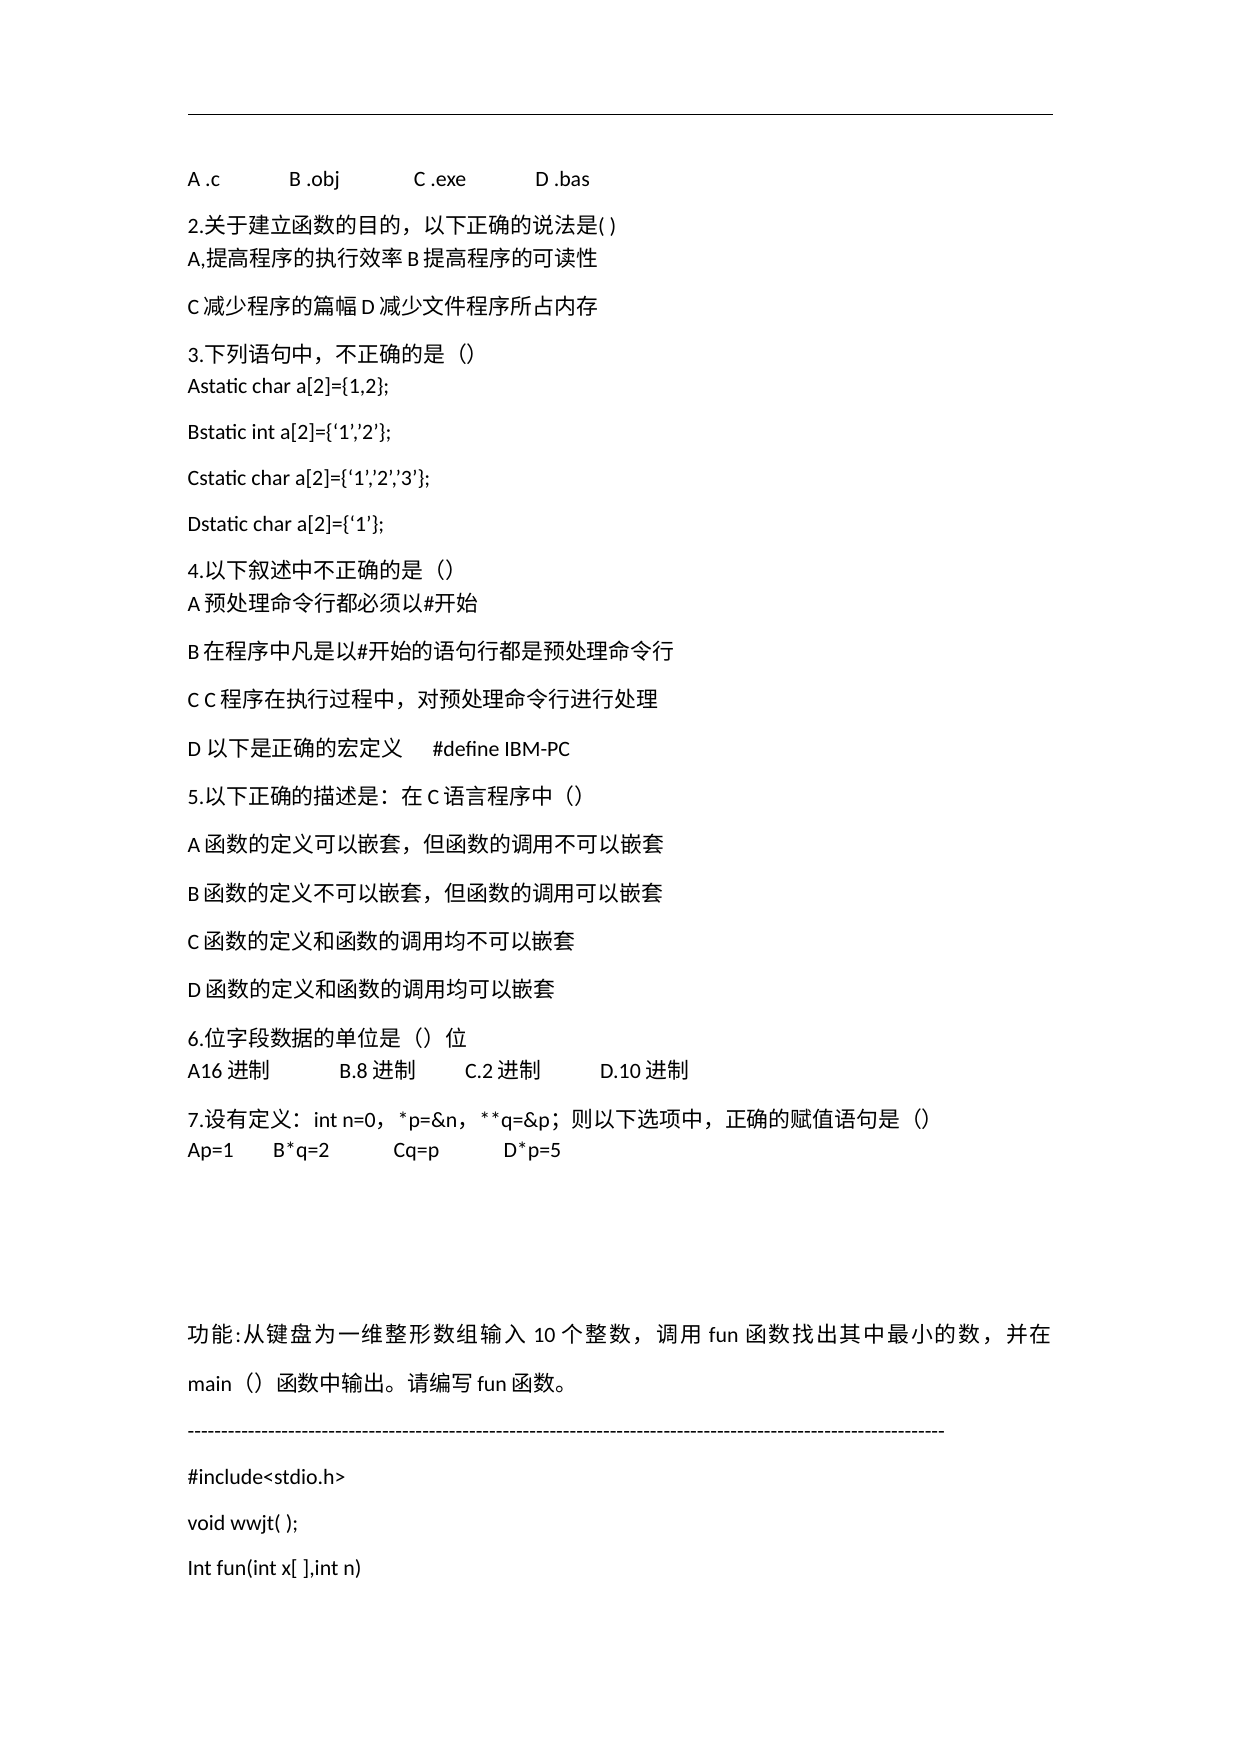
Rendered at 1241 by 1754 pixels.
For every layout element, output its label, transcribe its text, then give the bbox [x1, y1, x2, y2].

list 位字段数据的单位是（）位 [187, 1020, 1053, 1053]
text ----------------------------------------------------------------------------------------------------------------- [187, 1414, 1053, 1447]
text C函数的定义和函数的调用均不可以嵌套 [187, 924, 1053, 956]
text B在程序中凡是以#开始的语句行都是预处理命令行 [187, 634, 1053, 666]
list 以下叙述中不正确的是（） [187, 553, 1053, 585]
text A .c B .obj C .exe D .bas [187, 162, 1053, 194]
text Ap=1 B*q=2 Cq=p D*p=5 [187, 1134, 1053, 1166]
text A预处理命令行都必须以#开始 [187, 585, 1053, 618]
text A,提高程序的执行效率B提高程序的可读性 [187, 240, 1053, 273]
text #include<stdio.h> [187, 1460, 1053, 1492]
list 设有定义：int n=0，*p=&n，**q=&p；则以下选项中，正确的赋值语句是（） [187, 1101, 1053, 1134]
text Astatic char a[2]={1,2}; [187, 369, 1053, 402]
text A16进制 B.8进制 C.2进制 D.10进制 [187, 1053, 1053, 1085]
text B函数的定义不可以嵌套，但函数的调用可以嵌套 [187, 875, 1053, 908]
list 关于建立函数的目的，以下正确的说法是( ) [187, 208, 1053, 240]
list 下列语句中，不正确的是（） [187, 337, 1053, 369]
text 功能:从键盘为一维整形数组输入10个整数，调用fun函数找出其中最小的数，并在main（）函数中输出。请编写fun函数。 [187, 1317, 1053, 1398]
text Dstatic char a[2]={‘1’}; [187, 507, 1053, 539]
text D 以下是正确的宏定义 #define IBM-PC [187, 730, 1053, 763]
text A函数的定义可以嵌套，但函数的调用不可以嵌套 [187, 827, 1053, 859]
text C C程序在执行过程中，对预处理命令行进行处理 [187, 682, 1053, 714]
text Int fun(int x[ ],int n) [187, 1552, 1053, 1584]
text C减少程序的篇幅D减少文件程序所占内存 [187, 289, 1053, 321]
text 5.以下正确的描述是：在C语言程序中（） [187, 779, 1053, 811]
text D函数的定义和函数的调用均可以嵌套 [187, 972, 1053, 1004]
text Cstatic char a[2]={‘1’,’2’,’3’}; [187, 461, 1053, 494]
text Bstatic int a[2]={‘1’,’2’}; [187, 415, 1053, 448]
text void wwjt( ); [187, 1506, 1053, 1538]
